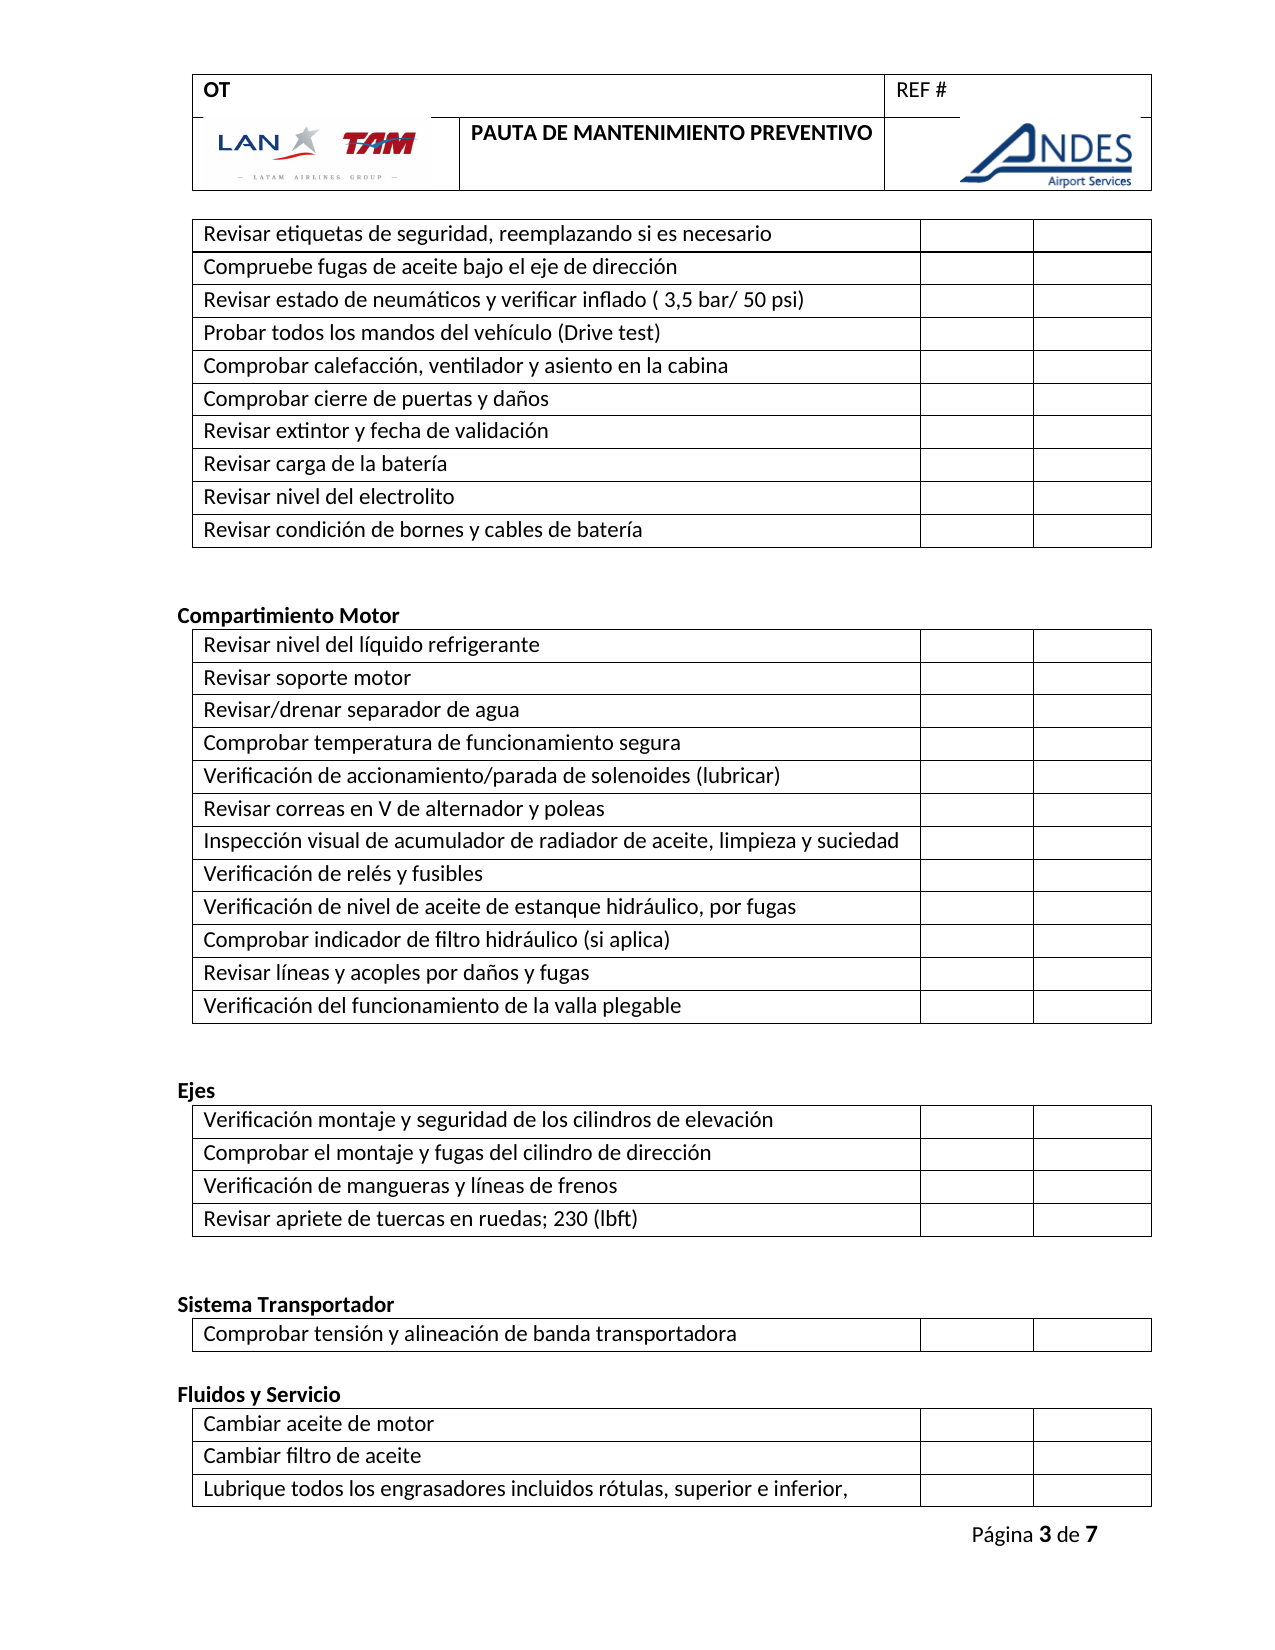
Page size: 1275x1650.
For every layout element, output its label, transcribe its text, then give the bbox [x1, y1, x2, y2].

table_cell [921, 827, 1033, 858]
table_cell [921, 351, 1033, 383]
table_cell Verificación del funcionamiento de la valla plegable [193, 991, 920, 1022]
table_cell Comprobar indicador de filtro hidráulico (si aplica) [193, 925, 920, 957]
table_cell [921, 220, 1033, 251]
table_cell [921, 925, 1033, 957]
table_cell [1034, 695, 1151, 727]
table_cell [921, 1139, 1033, 1170]
table_cell Cambiar filtro de aceite [193, 1442, 920, 1473]
table_cell [921, 318, 1033, 350]
table_cell [1034, 1475, 1151, 1506]
table_cell [1034, 663, 1151, 694]
table_cell [921, 663, 1033, 694]
table_cell [921, 1442, 1033, 1473]
table_cell [1034, 285, 1151, 317]
table_cell Revisar/drenar separador de agua [193, 695, 920, 727]
table_cell Verificación de mangueras y líneas de frenos [193, 1171, 920, 1203]
table_header Revisar nivel del líquido refrigerante [193, 630, 920, 662]
table_cell [921, 761, 1033, 793]
text Sistema Transportador [177, 1290, 1098, 1318]
table_cell Revisar apriete de tuercas en ruedas; 230 (lbft) [193, 1204, 920, 1236]
table_cell [921, 1171, 1033, 1203]
table_cell [1034, 1204, 1151, 1236]
table_header Verificación montaje y seguridad de los cilindros de elevación [193, 1106, 920, 1137]
table_cell [921, 285, 1033, 317]
table_cell [1034, 318, 1151, 350]
table_cell [1034, 253, 1151, 284]
table_cell Revisar extintor y fecha de validación [193, 416, 920, 448]
table_cell [921, 958, 1033, 990]
table_header Comprobar tensión y alineación de banda transportadora [193, 1319, 920, 1351]
table_header [1034, 1409, 1151, 1441]
table_cell Probar todos los mandos del vehículo (Drive test) [193, 318, 920, 350]
table_cell [1034, 892, 1151, 924]
text Fluidos y Servicio [177, 1380, 1098, 1408]
table_cell [1034, 416, 1151, 448]
table_cell Compruebe fugas de aceite bajo el eje de dirección [193, 253, 920, 284]
table_cell Revisar líneas y acoples por daños y fugas [193, 958, 920, 990]
table_cell [921, 1204, 1033, 1236]
table_cell [1034, 761, 1151, 793]
table_cell [1034, 991, 1151, 1022]
table_header [1034, 630, 1151, 662]
table_cell Comprobar calefacción, ventilador y asiento en la cabina [193, 351, 920, 383]
table_header Cambiar aceite de motor [193, 1409, 920, 1441]
table_cell Inspección visual de acumulador de radiador de aceite, limpieza y suciedad [193, 827, 920, 858]
table_cell [1034, 860, 1151, 891]
table_header [921, 1319, 1033, 1351]
table_cell [1034, 482, 1151, 514]
table_cell [921, 449, 1033, 481]
table_cell [1034, 1139, 1151, 1170]
table_cell [921, 991, 1033, 1022]
table_cell [1034, 449, 1151, 481]
table_cell [921, 794, 1033, 826]
table_cell Revisar soporte motor [193, 663, 920, 694]
table_cell [921, 482, 1033, 514]
table_header [1034, 1319, 1151, 1351]
table_cell [1034, 794, 1151, 826]
table_cell [1034, 925, 1151, 957]
table_cell [1034, 220, 1151, 251]
table_cell [1034, 958, 1151, 990]
table_cell Revisar condición de bornes y cables de batería [193, 515, 920, 547]
table_cell [921, 253, 1033, 284]
picture [203, 117, 432, 190]
picture [960, 117, 1141, 190]
table_cell [1034, 384, 1151, 415]
table_cell Comprobar el montaje y fugas del cilindro de dirección [193, 1139, 920, 1170]
table_cell [1034, 1171, 1151, 1203]
table_cell [921, 515, 1033, 547]
table_cell Revisar nivel del electrolito [193, 482, 920, 514]
table_cell Comprobar temperatura de funcionamiento segura [193, 728, 920, 760]
table_cell [1034, 827, 1151, 858]
table_cell Verificación de accionamiento/parada de solenoides (lubricar) [193, 761, 920, 793]
table_cell [921, 1475, 1033, 1506]
table_cell Verificación de nivel de aceite de estanque hidráulico, por fugas [193, 892, 920, 924]
table_cell [921, 892, 1033, 924]
table_cell Verificación de relés y fusibles [193, 860, 920, 891]
table_header [921, 630, 1033, 662]
table_cell [1034, 515, 1151, 547]
table_cell Revisar etiquetas de seguridad, reemplazando si es necesario [193, 220, 920, 251]
table_cell [1034, 1442, 1151, 1473]
table_cell Revisar carga de la batería [193, 449, 920, 481]
text Ejes [177, 1077, 1098, 1104]
table_cell Revisar correas en V de alternador y poleas [193, 794, 920, 826]
table_cell [921, 695, 1033, 727]
table_cell Revisar estado de neumáticos y verificar inflado ( 3,5 bar/ 50 psi) [193, 285, 920, 317]
table_cell [921, 416, 1033, 448]
table_header [921, 1106, 1033, 1137]
table_cell [921, 728, 1033, 760]
table_cell [1034, 351, 1151, 383]
table_header [1034, 1106, 1151, 1137]
text Compartimiento Motor [177, 601, 1098, 629]
table_cell [921, 860, 1033, 891]
table_cell Comprobar cierre de puertas y daños [193, 384, 920, 415]
table_cell [921, 384, 1033, 415]
table_header [921, 1409, 1033, 1441]
table_cell [1034, 728, 1151, 760]
